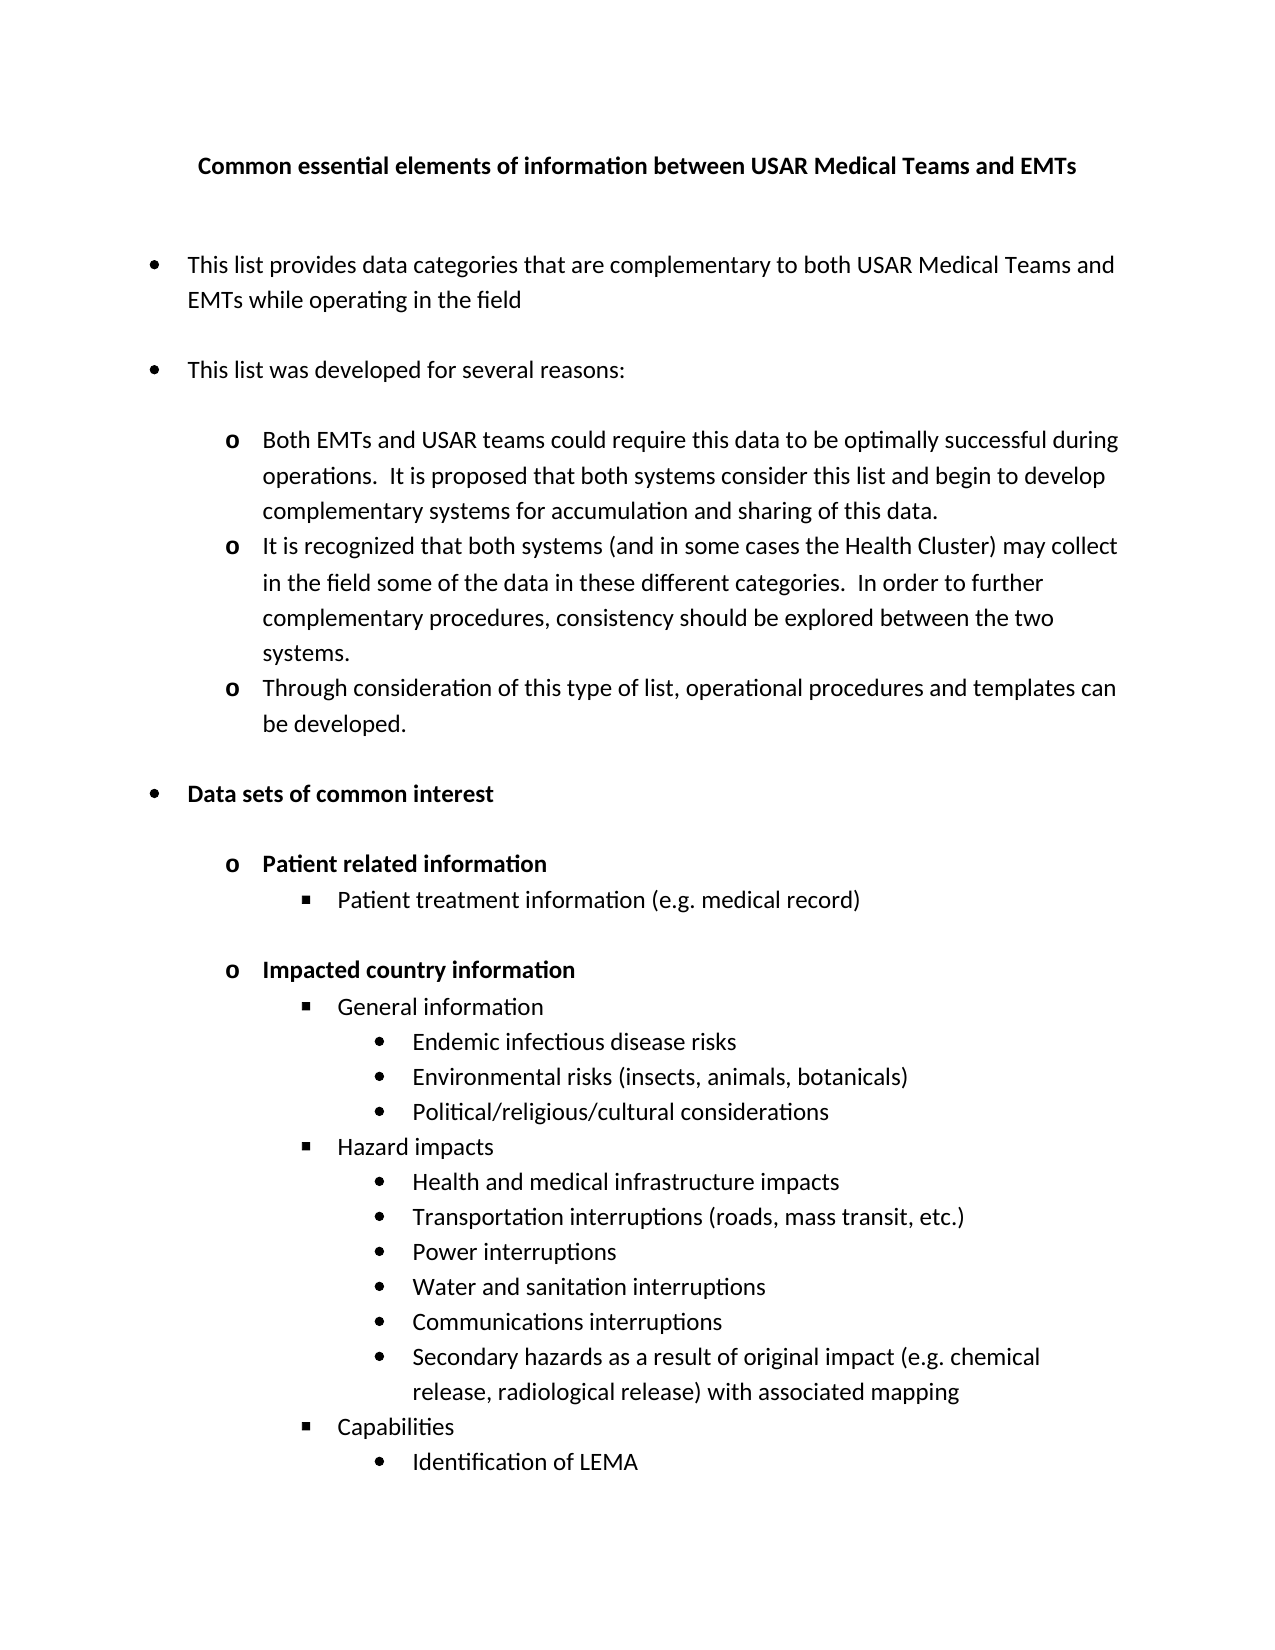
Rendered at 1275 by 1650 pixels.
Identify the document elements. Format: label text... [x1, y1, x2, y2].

list Political/religious/cultural considerations [375, 1096, 1125, 1126]
list Hazard impacts [300, 1131, 1125, 1161]
list This list provides data categories that are complementary to both USAR Medical Teams and EMTs while operating in the field [150, 249, 1125, 315]
list Capabilities [300, 1411, 1125, 1441]
list Environmental risks (insects, animals, botanicals) [375, 1061, 1125, 1091]
list Health and medical infrastructure impacts [375, 1166, 1125, 1196]
list General information [300, 991, 1125, 1021]
list This list was developed for several reasons: [150, 354, 1125, 385]
list Patient treatment information (e.g. medical record) [300, 884, 1125, 915]
list Endemic infectious disease risks [375, 1026, 1125, 1056]
list Power interruptions [375, 1236, 1125, 1266]
list Through consideration of this type of list, operational procedures and templates can be developed. [225, 672, 1125, 738]
list Identification of LEMA [375, 1446, 1125, 1476]
list Patient related information [225, 848, 1125, 880]
list Transportation interruptions (roads, mass transit, etc.) [375, 1201, 1125, 1231]
list Communications interruptions [375, 1306, 1125, 1336]
list Data sets of common interest [150, 778, 1125, 808]
list Water and sanitation interruptions [375, 1271, 1125, 1301]
list It is recognized that both systems (and in some cases the Health Cluster) may collect in the field some of the data in these different categories. In order to further complementary procedures, consistency should be explored between the two systems. [225, 530, 1125, 667]
list Both EMTs and USAR teams could require this data to be optimally successful during operations. It is proposed that both systems consider this list and begin to develop complementary systems for accumulation and sharing of this data. [225, 424, 1125, 526]
text Common essential elements of information between USAR Medical Teams and EMTs [150, 150, 1125, 181]
list Secondary hazards as a result of original impact (e.g. chemical release, radiological release) with associated mapping [375, 1341, 1125, 1406]
list Impacted country information [225, 954, 1125, 986]
